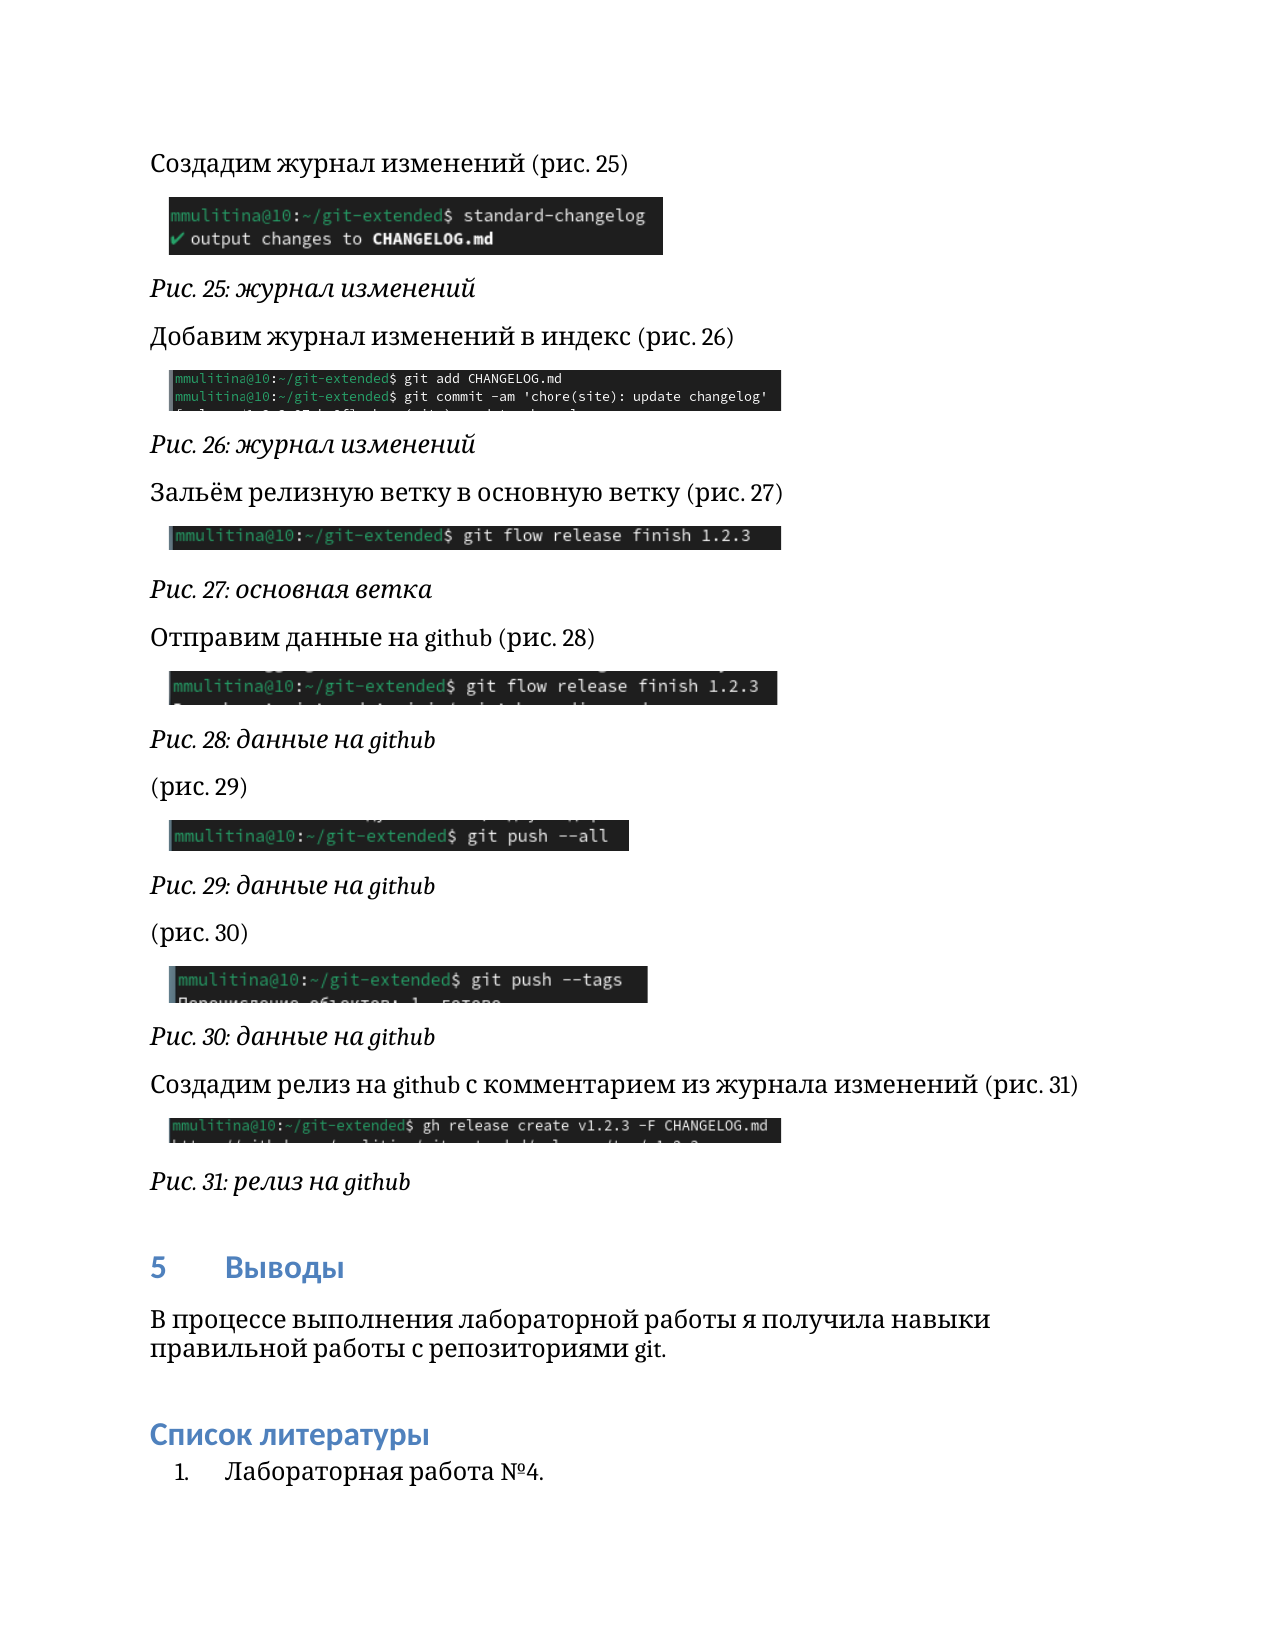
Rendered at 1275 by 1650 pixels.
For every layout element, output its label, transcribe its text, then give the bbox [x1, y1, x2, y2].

subtitle 5 Выводы [150, 1246, 1125, 1287]
text Рис. 25: журнал изменений [150, 275, 1125, 304]
picture [168, 197, 663, 255]
picture [168, 526, 782, 550]
picture [168, 671, 778, 705]
text Рис. 28: данные на github [150, 726, 1125, 754]
text (рис. 29) [150, 773, 1125, 802]
text Зальём релизную ветку в основную ветку (рис. 27) [150, 479, 1125, 508]
picture [168, 370, 782, 411]
text Рис. 27: основная ветка [150, 576, 1125, 605]
text Создадим журнал изменений (рис. 25) [150, 150, 1125, 179]
text Добавим журнал изменений в индекс (рис. 26) [150, 323, 1125, 351]
text (рис. 30) [150, 919, 1125, 948]
text Отправим данные на github (рис. 28) [150, 623, 1125, 652]
text Рис. 30: данные на github [150, 1023, 1125, 1052]
text Рис. 31: релиз на github [150, 1168, 1125, 1196]
text Рис. 29: данные на github [150, 872, 1125, 901]
text Создадим релиз на github с комментарием из журнала изменений (рис. 31) [150, 1071, 1125, 1099]
picture [168, 820, 629, 851]
list Лабораторная работа №4. [175, 1458, 1125, 1487]
text Рис. 26: журнал изменений [150, 431, 1125, 460]
text В процессе выполнения лабораторной работы я получила навыки правильной работы с репозиториями git. [150, 1306, 1125, 1363]
picture [168, 966, 648, 1003]
subtitle Список литературы [150, 1413, 1125, 1454]
picture [168, 1118, 782, 1143]
